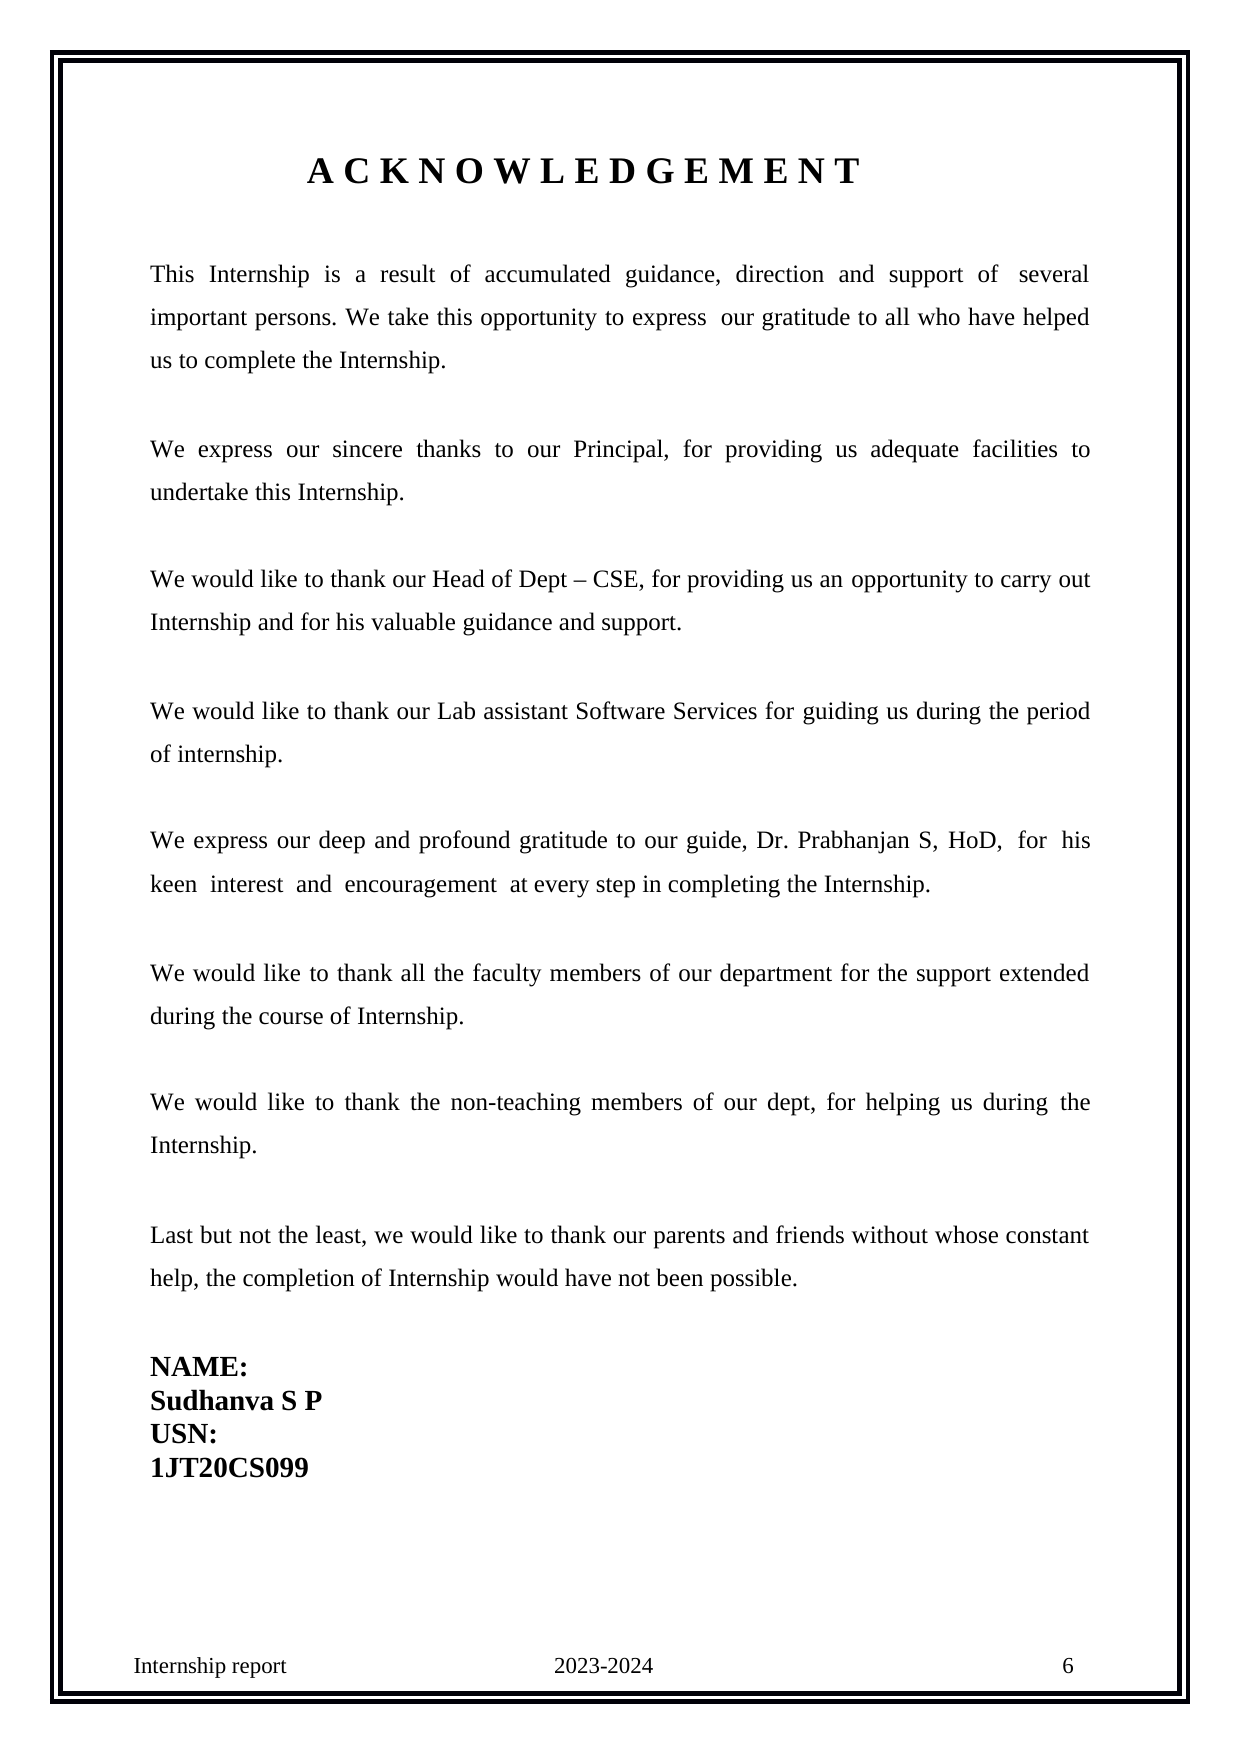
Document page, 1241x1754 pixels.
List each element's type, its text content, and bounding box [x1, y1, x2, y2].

text Last but not the least, we would like to thank our parents and friends without whose constant help, the completion of Internship would have not been possible. [150, 1220, 1090, 1292]
subtitle A C K N O W L E D G E M E N T [307, 148, 1113, 191]
text 1JT20CS099 [150, 1450, 411, 1483]
text NAME: [150, 1349, 411, 1383]
text We would like to thank our Lab assistant Software Services for guiding us during the period of internship. [150, 696, 1090, 768]
text This Internship is a result of accumulated guidance, direction and support of several important persons. We take this opportunity to express our gratitude to all who have helped us to complete the Internship. [150, 259, 1090, 374]
text We express our deep and profound gratitude to our guide, Dr. Prabhanjan S, HoD, for his keen interest and encouragement at every step in completing the Internship. [150, 826, 1091, 897]
text We would like to thank our Head of Dept – CSE, for providing us an opportunity to carry out Internship and for his valuable guidance and support. [150, 564, 1090, 636]
text Sudhanva S P [150, 1383, 411, 1416]
text We would like to thank the non-teaching members of our dept, for helping us during the Internship. [150, 1087, 1091, 1159]
text USN: [150, 1416, 411, 1450]
text We would like to thank all the faculty members of our department for the support extended during the course of Internship. [150, 958, 1091, 1030]
text We express our sincere thanks to our Principal, for providing us adequate facilities to undertake this Internship. [150, 434, 1091, 506]
